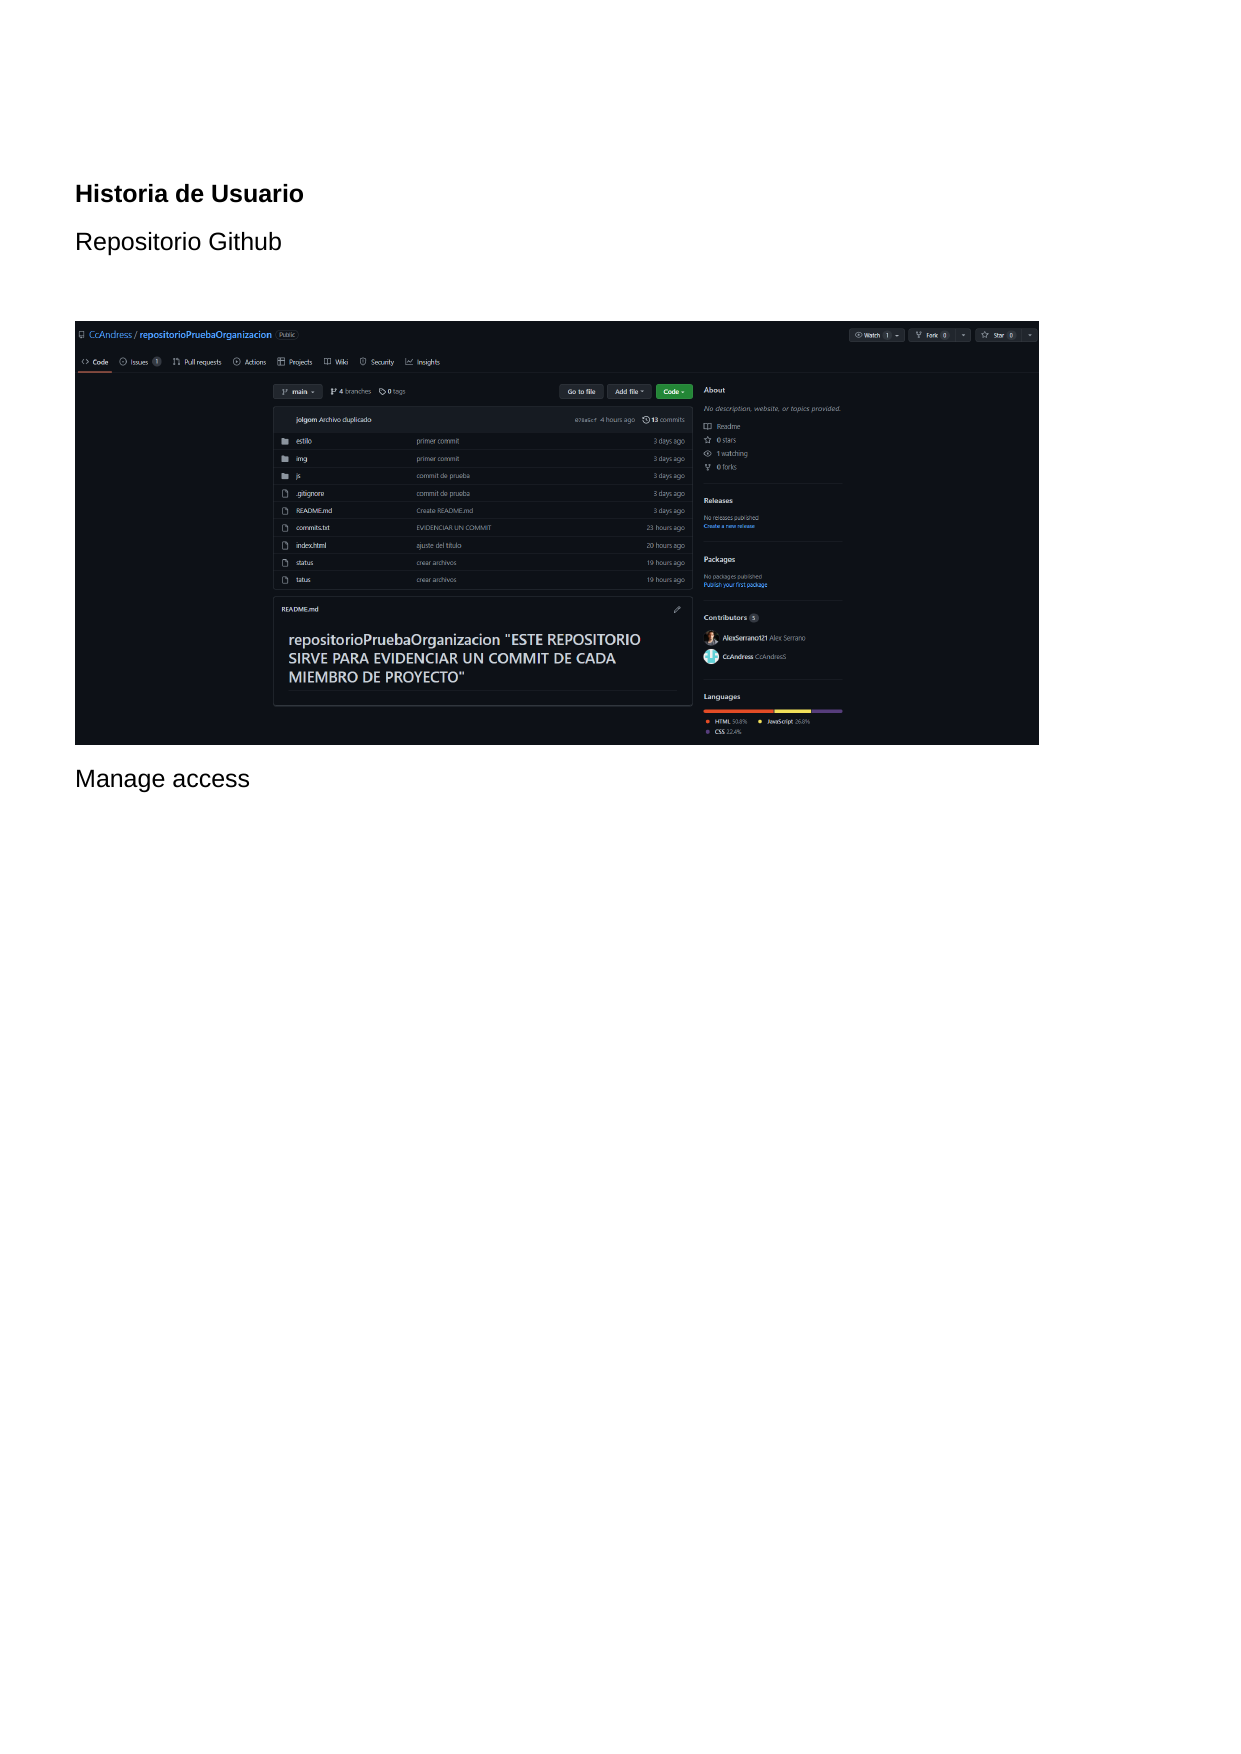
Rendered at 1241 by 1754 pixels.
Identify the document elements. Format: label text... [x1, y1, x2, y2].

text Manage access [75, 763, 1165, 792]
text Repositorio Github [75, 226, 1165, 255]
text Historia de Usuario [75, 179, 1165, 207]
picture [75, 321, 1039, 745]
